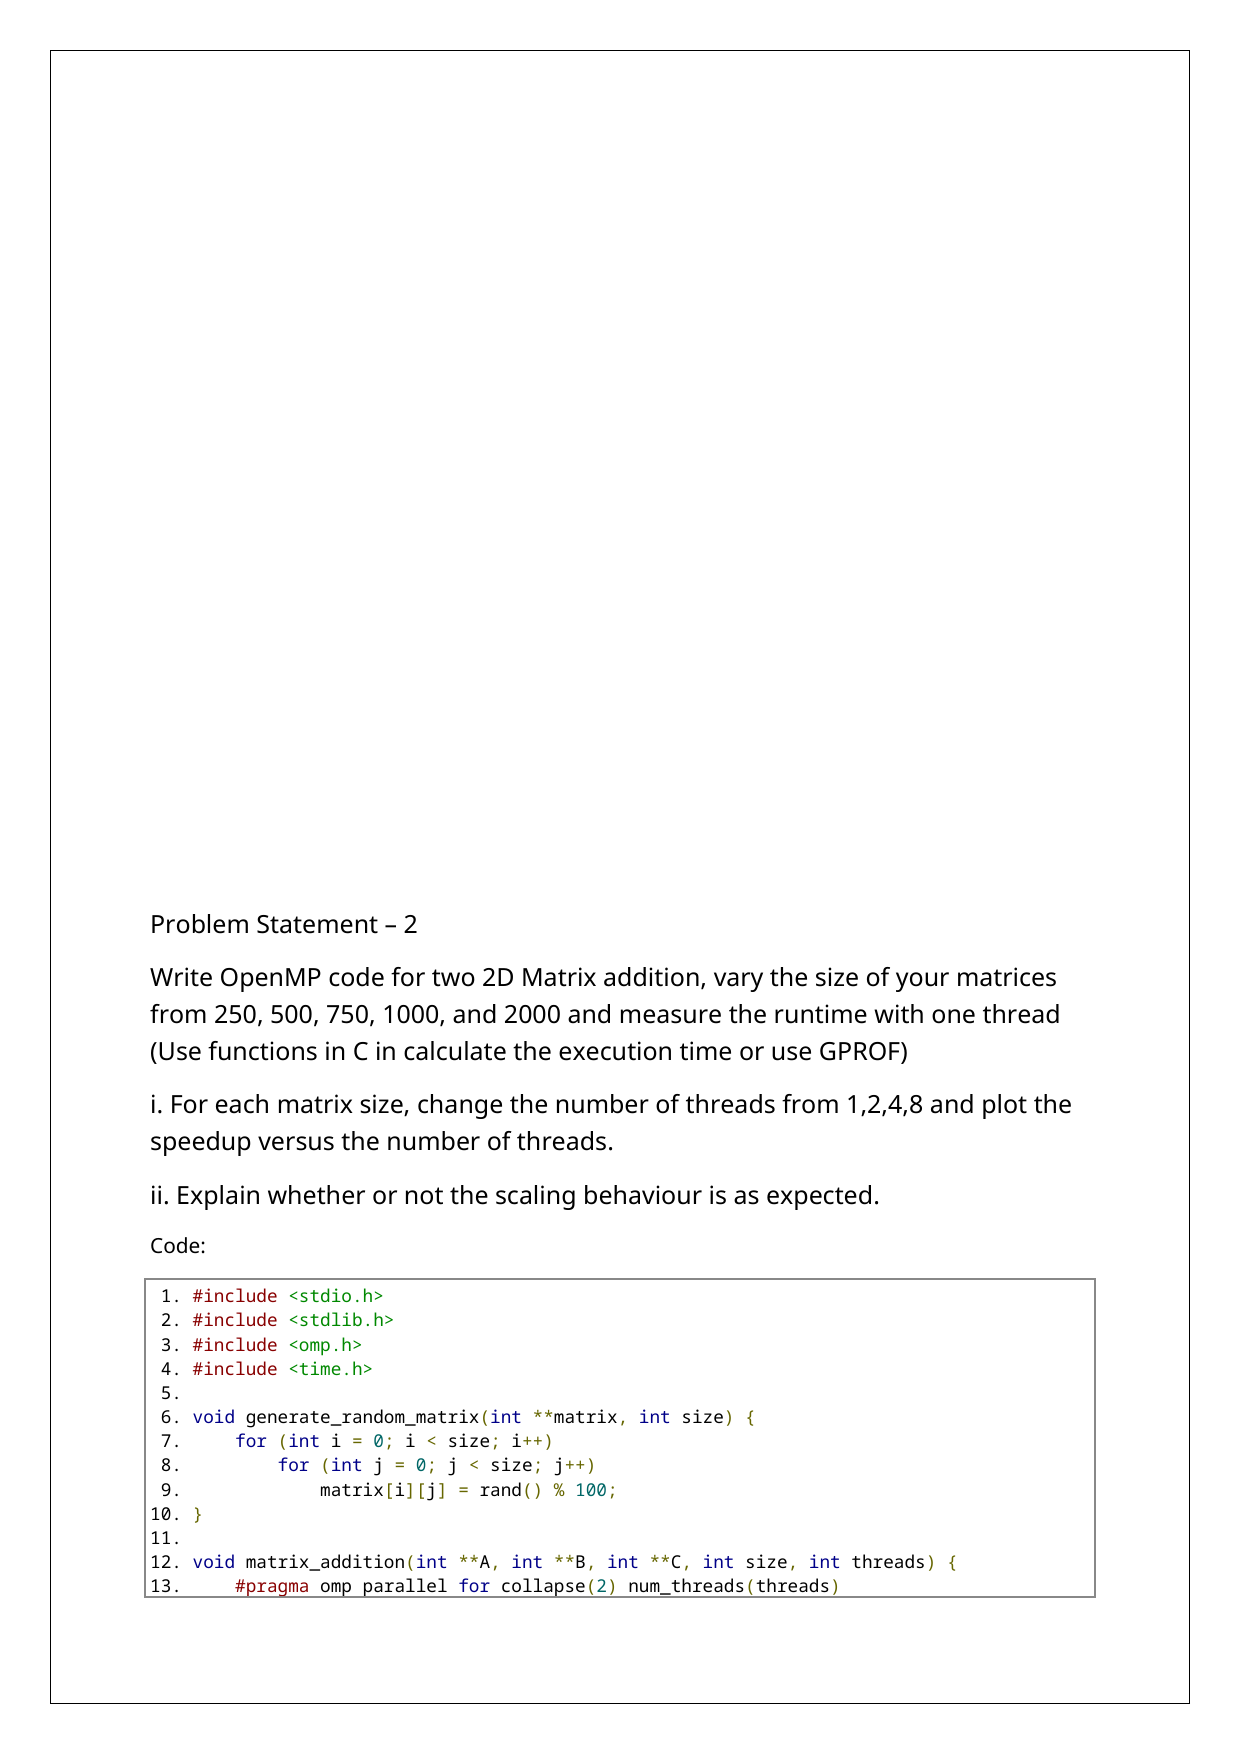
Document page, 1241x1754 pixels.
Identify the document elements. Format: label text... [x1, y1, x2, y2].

text 9. matrix[i][j] = rand() % 100; [150, 1477, 1090, 1501]
text 4. #include <time.h> [150, 1356, 1090, 1380]
text 6. void generate_random_matrix(int **matrix, int size) { [150, 1404, 1090, 1429]
text 12. void matrix_addition(int **A, int **B, int **C, int size, int threads) { [150, 1549, 1090, 1574]
text 2. #include <stdlib.h> [150, 1308, 1090, 1332]
text 3. #include <omp.h> [150, 1332, 1090, 1356]
text ii. Explain whether or not the scaling behaviour is as expected. [150, 1177, 1090, 1211]
text i. For each matrix size, change the number of threads from 1,2,4,8 and plot the speedup versus the number of threads. [150, 1087, 1090, 1158]
text 7. for (int i = 0; i < size; i++) [150, 1429, 1090, 1453]
text 1. #include <stdio.h> [146, 1280, 1094, 1308]
text 11. [150, 1525, 1090, 1549]
text Problem Statement – 2 [150, 907, 1090, 941]
text 5. [150, 1380, 1090, 1404]
text 8. for (int j = 0; j < size; j++) [150, 1453, 1090, 1477]
text 13. #pragma omp parallel for collapse(2) num_threads(threads) [150, 1574, 1090, 1596]
text Code: [150, 1231, 1090, 1259]
text Write OpenMP code for two 2D Matrix addition, vary the size of your matrices from 250, 500, 750, 1000, and 2000 and measure the runtime with one thread (Use functions in C in calculate the execution time or use GPROF) [150, 960, 1090, 1068]
text 10. } [150, 1501, 1090, 1525]
